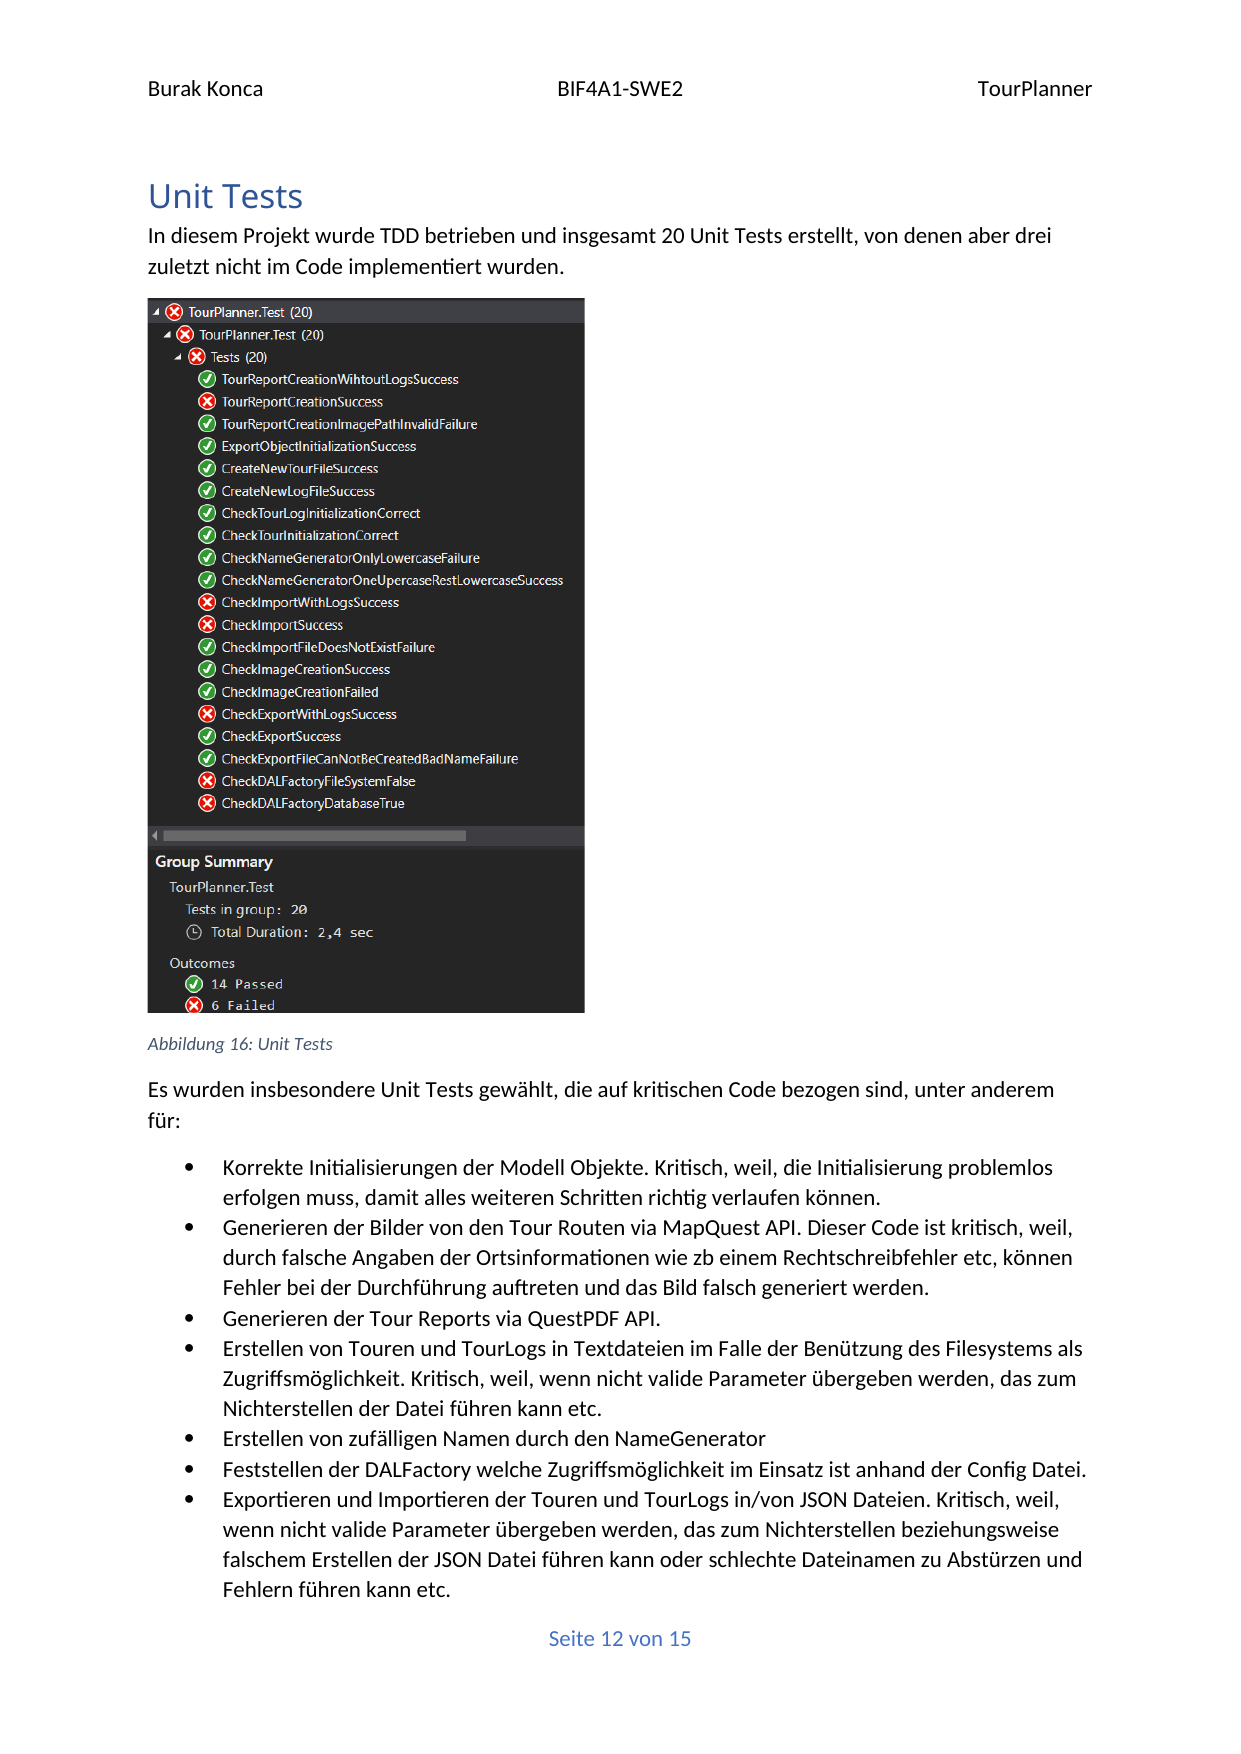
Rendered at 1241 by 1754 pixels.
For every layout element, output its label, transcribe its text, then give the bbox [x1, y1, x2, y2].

picture [147, 298, 585, 1013]
list Erstellen von Touren und TourLogs in Textdateien im Falle der Benützung des Filesystems als Zugriffsmöglichkeit. Kritisch, weil, wenn nicht valide Parameter übergeben werden, das zum Nichterstellen der Datei führen kann etc. [185, 1334, 1093, 1422]
subtitle Unit Tests [148, 173, 1093, 218]
list Exportieren und Importieren der Touren und TourLogs in/von JSON Dateien. Kritisch, weil, wenn nicht valide Parameter übergeben werden, das zum Nichterstellen beziehungsweise falschem Erstellen der JSON Datei führen kann oder schlechte Dateinamen zu Abstürzen und Fehlern führen kann etc. [185, 1485, 1093, 1603]
list Erstellen von zufälligen Namen durch den NameGenerator [185, 1424, 1093, 1452]
text Abbildung 16: Unit Tests [148, 1032, 1093, 1055]
list Feststellen der DALFactory welche Zugriffsmöglichkeit im Einsatz ist anhand der Config Datei. [185, 1455, 1093, 1483]
text In diesem Projekt wurde TDD betrieben und insgesamt 20 Unit Tests erstellt, von denen aber drei zuletzt nicht im Code implementiert wurden. [148, 222, 1093, 280]
list Generieren der Bilder von den Tour Routen via MapQuest API. Dieser Code ist kritisch, weil, durch falsche Angaben der Ortsinformationen wie zb einem Rechtschreibfehler etc, können Fehler bei der Durchführung auftreten und das Bild falsch generiert werden. [185, 1213, 1093, 1301]
text Es wurden insbesondere Unit Tests gewählt, die auf kritischen Code bezogen sind, unter anderem für: [148, 1076, 1093, 1134]
list Generieren der Tour Reports via QuestPDF API. [185, 1304, 1093, 1332]
list Korrekte Initialisierungen der Modell Objekte. Kritisch, weil, die Initialisierung problemlos erfolgen muss, damit alles weiteren Schritten richtig verlaufen können. [185, 1153, 1093, 1211]
